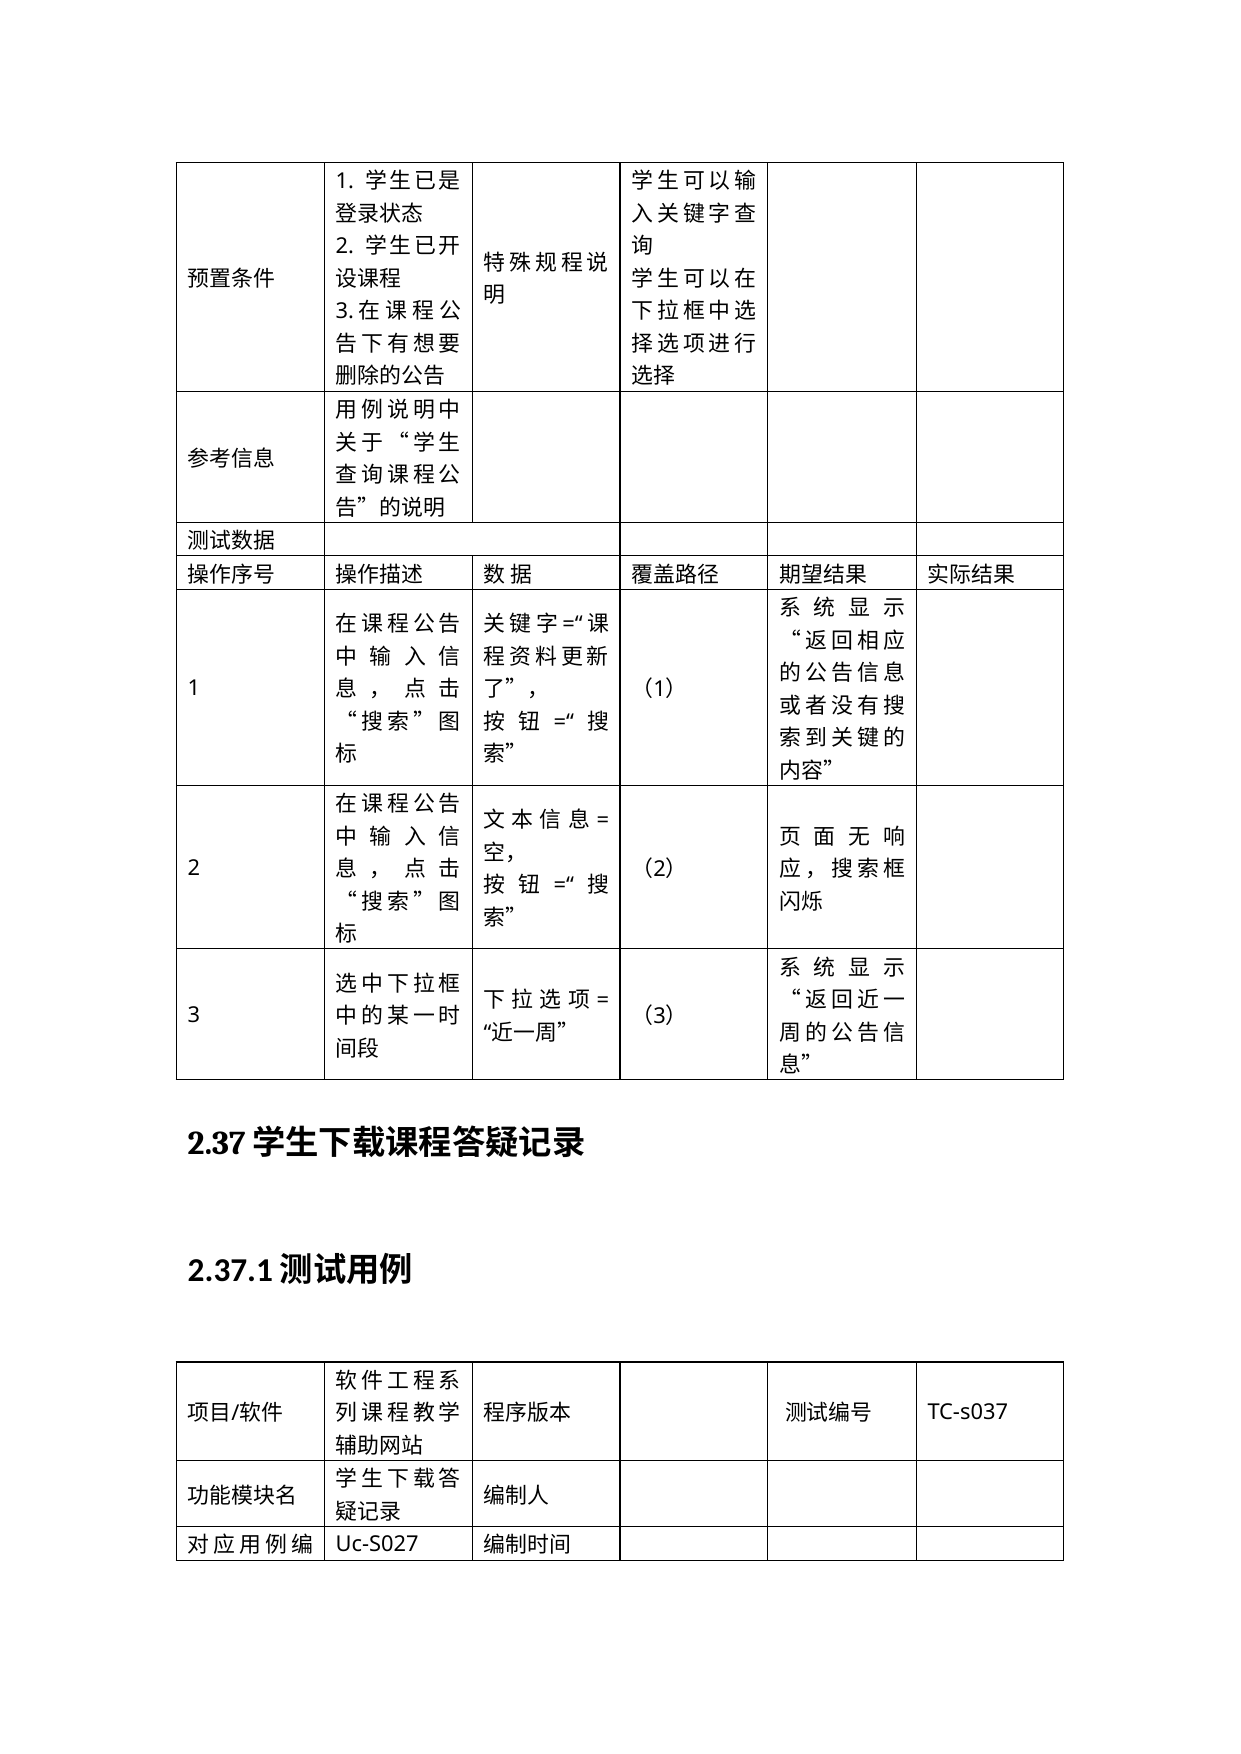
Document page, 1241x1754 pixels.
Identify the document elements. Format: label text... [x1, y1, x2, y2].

subtitle 2.37学生下载课程答疑记录 [187, 1107, 1053, 1172]
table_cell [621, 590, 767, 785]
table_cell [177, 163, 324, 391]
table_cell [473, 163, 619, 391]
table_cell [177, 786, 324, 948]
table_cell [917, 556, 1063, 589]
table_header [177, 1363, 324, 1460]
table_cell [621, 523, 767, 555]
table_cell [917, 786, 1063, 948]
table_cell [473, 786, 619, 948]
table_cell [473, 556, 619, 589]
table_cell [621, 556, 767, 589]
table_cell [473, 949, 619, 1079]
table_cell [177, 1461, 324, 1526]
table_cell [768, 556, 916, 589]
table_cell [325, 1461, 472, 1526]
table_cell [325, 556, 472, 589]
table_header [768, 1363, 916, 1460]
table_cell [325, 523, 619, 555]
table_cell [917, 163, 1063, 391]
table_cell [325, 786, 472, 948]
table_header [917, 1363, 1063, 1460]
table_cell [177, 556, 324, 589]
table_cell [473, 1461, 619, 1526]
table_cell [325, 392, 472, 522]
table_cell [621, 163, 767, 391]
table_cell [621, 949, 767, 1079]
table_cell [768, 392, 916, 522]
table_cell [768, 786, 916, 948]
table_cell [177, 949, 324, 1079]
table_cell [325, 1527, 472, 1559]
subtitle 2.37.1测试用例 [187, 1234, 1053, 1299]
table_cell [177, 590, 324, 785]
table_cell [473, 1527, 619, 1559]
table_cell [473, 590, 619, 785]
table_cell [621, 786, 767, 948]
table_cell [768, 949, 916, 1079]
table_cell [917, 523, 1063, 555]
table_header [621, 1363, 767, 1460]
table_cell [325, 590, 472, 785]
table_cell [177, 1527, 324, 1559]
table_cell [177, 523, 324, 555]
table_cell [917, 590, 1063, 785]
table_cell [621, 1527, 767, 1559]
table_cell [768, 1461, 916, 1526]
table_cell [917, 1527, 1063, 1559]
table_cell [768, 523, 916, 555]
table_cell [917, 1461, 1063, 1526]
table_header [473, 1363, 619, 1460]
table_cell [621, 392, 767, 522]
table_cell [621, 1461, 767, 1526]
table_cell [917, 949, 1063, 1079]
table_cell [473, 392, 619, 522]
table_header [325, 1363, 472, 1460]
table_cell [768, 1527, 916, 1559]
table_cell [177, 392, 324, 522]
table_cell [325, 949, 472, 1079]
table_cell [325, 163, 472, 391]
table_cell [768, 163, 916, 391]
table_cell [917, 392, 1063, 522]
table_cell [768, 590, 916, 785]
